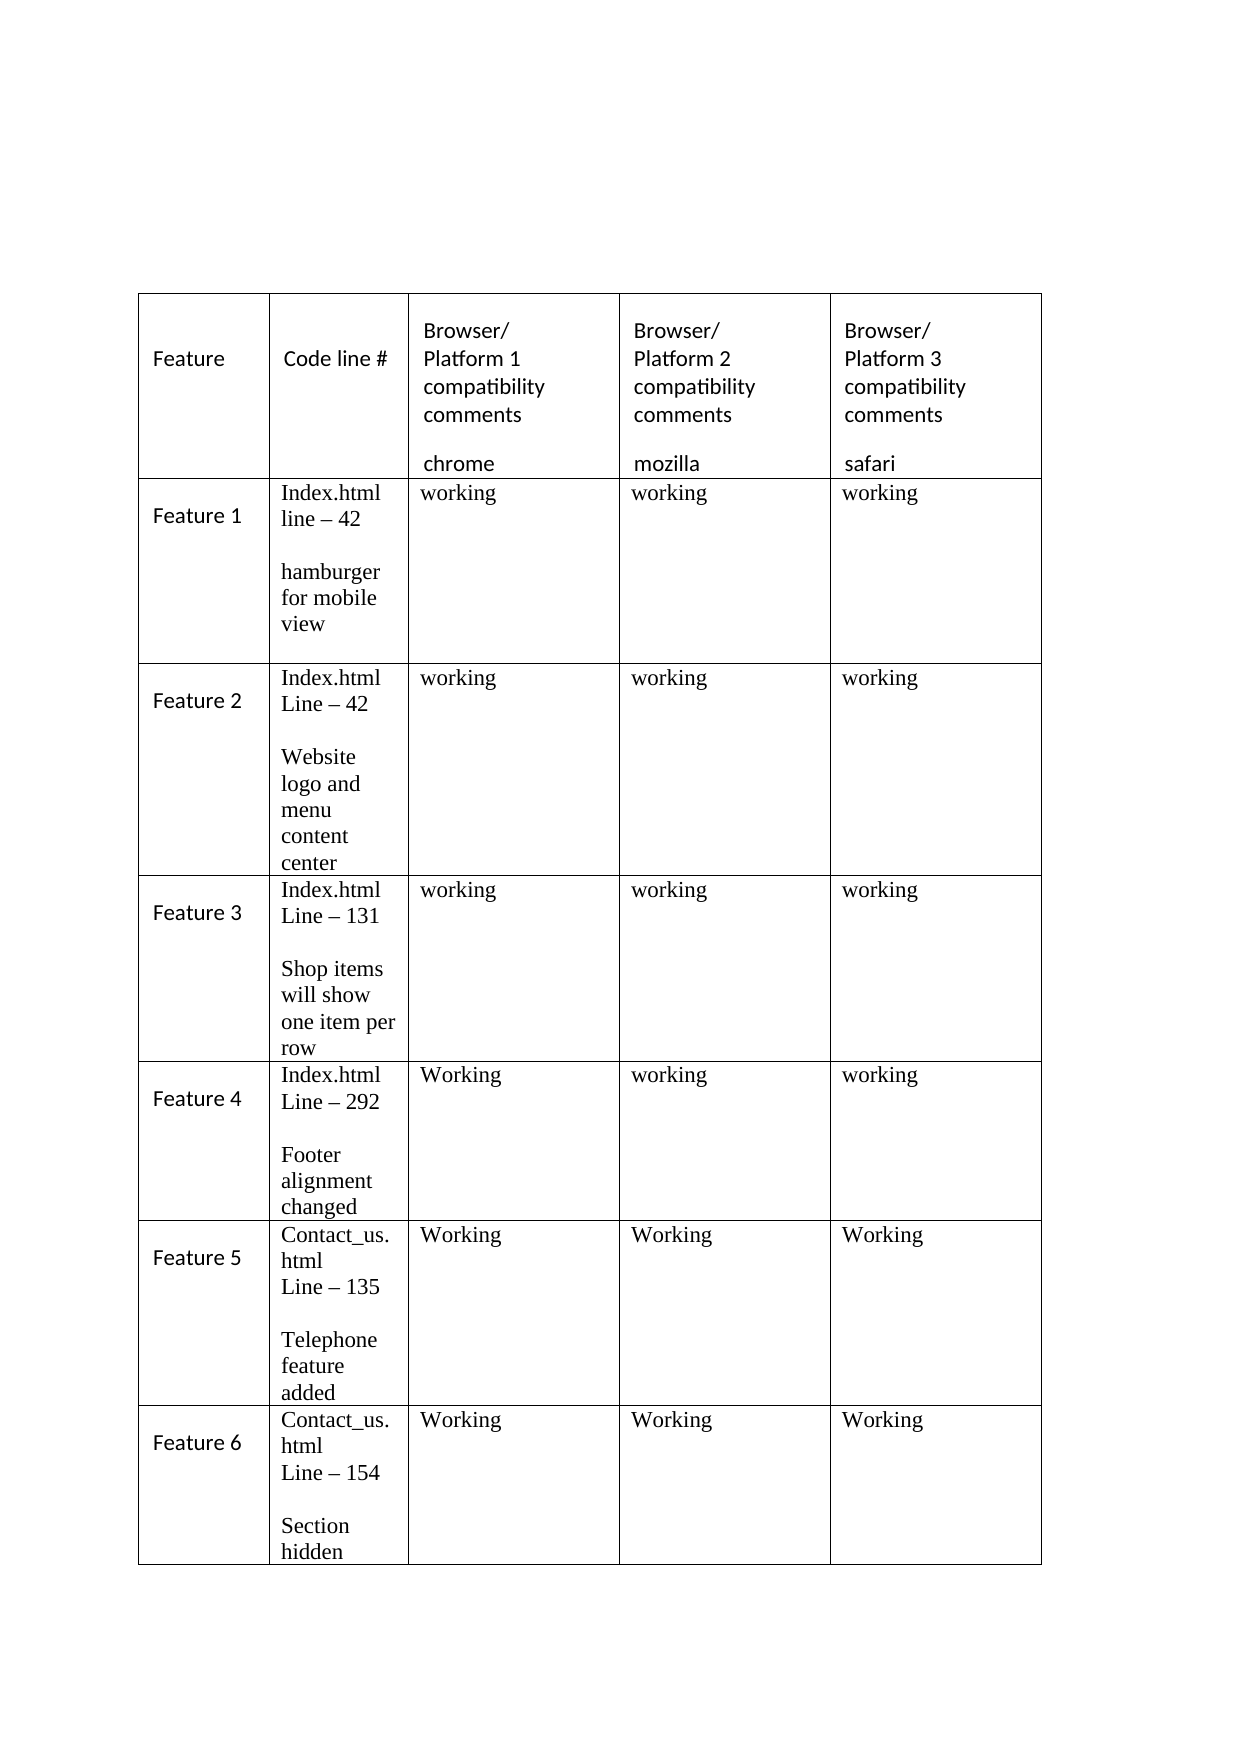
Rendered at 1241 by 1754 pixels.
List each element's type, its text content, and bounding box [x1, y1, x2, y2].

table_cell working [620, 664, 830, 875]
table_cell Working [409, 1221, 619, 1405]
table_cell working [831, 1062, 1041, 1220]
table_cell Feature 4 [139, 1062, 269, 1220]
table_cell working [409, 876, 619, 1061]
table_cell Working [409, 1406, 619, 1564]
table_cell Feature 1 [139, 479, 269, 663]
table_cell Feature 3 [139, 876, 269, 1061]
table_cell working [831, 664, 1041, 875]
table_header Browser/Platform 3 compatibility comments safari [831, 294, 1041, 478]
table_cell Feature 2 [139, 664, 269, 875]
table_cell working [831, 479, 1041, 663]
table_cell working [620, 1062, 830, 1220]
table_cell Index.html line – 42 hamburger for mobile view [270, 479, 408, 663]
table_header Code line # [270, 294, 408, 478]
table_cell Feature 6 [139, 1406, 269, 1564]
table_cell Contact_us.html Line – 135 Telephone feature added [270, 1221, 408, 1405]
table_cell working [409, 664, 619, 875]
table_cell working [620, 876, 830, 1061]
table_cell Index.html Line – 292 Footer alignment changed [270, 1062, 408, 1220]
table_cell Index.html Line – 42 Website logo and menu content center [270, 664, 408, 875]
table_cell working [409, 479, 619, 663]
table_cell Working [409, 1062, 619, 1220]
table_header Feature [139, 294, 269, 478]
table_header Browser/Platform 2 compatibility comments mozilla [620, 294, 830, 478]
table_cell Index.html Line – 131 Shop items will show one item per row [270, 876, 408, 1061]
table_cell Feature 5 [139, 1221, 269, 1405]
table_cell Working [620, 1406, 830, 1564]
table_cell Contact_us.html Line – 154 Section hidden [270, 1406, 408, 1564]
table_cell working [831, 876, 1041, 1061]
table_cell Working [831, 1406, 1041, 1564]
table_header Browser/Platform 1 compatibility comments chrome [409, 294, 619, 478]
table_cell Working [831, 1221, 1041, 1405]
table_cell Working [620, 1221, 830, 1405]
table_cell working [620, 479, 830, 663]
